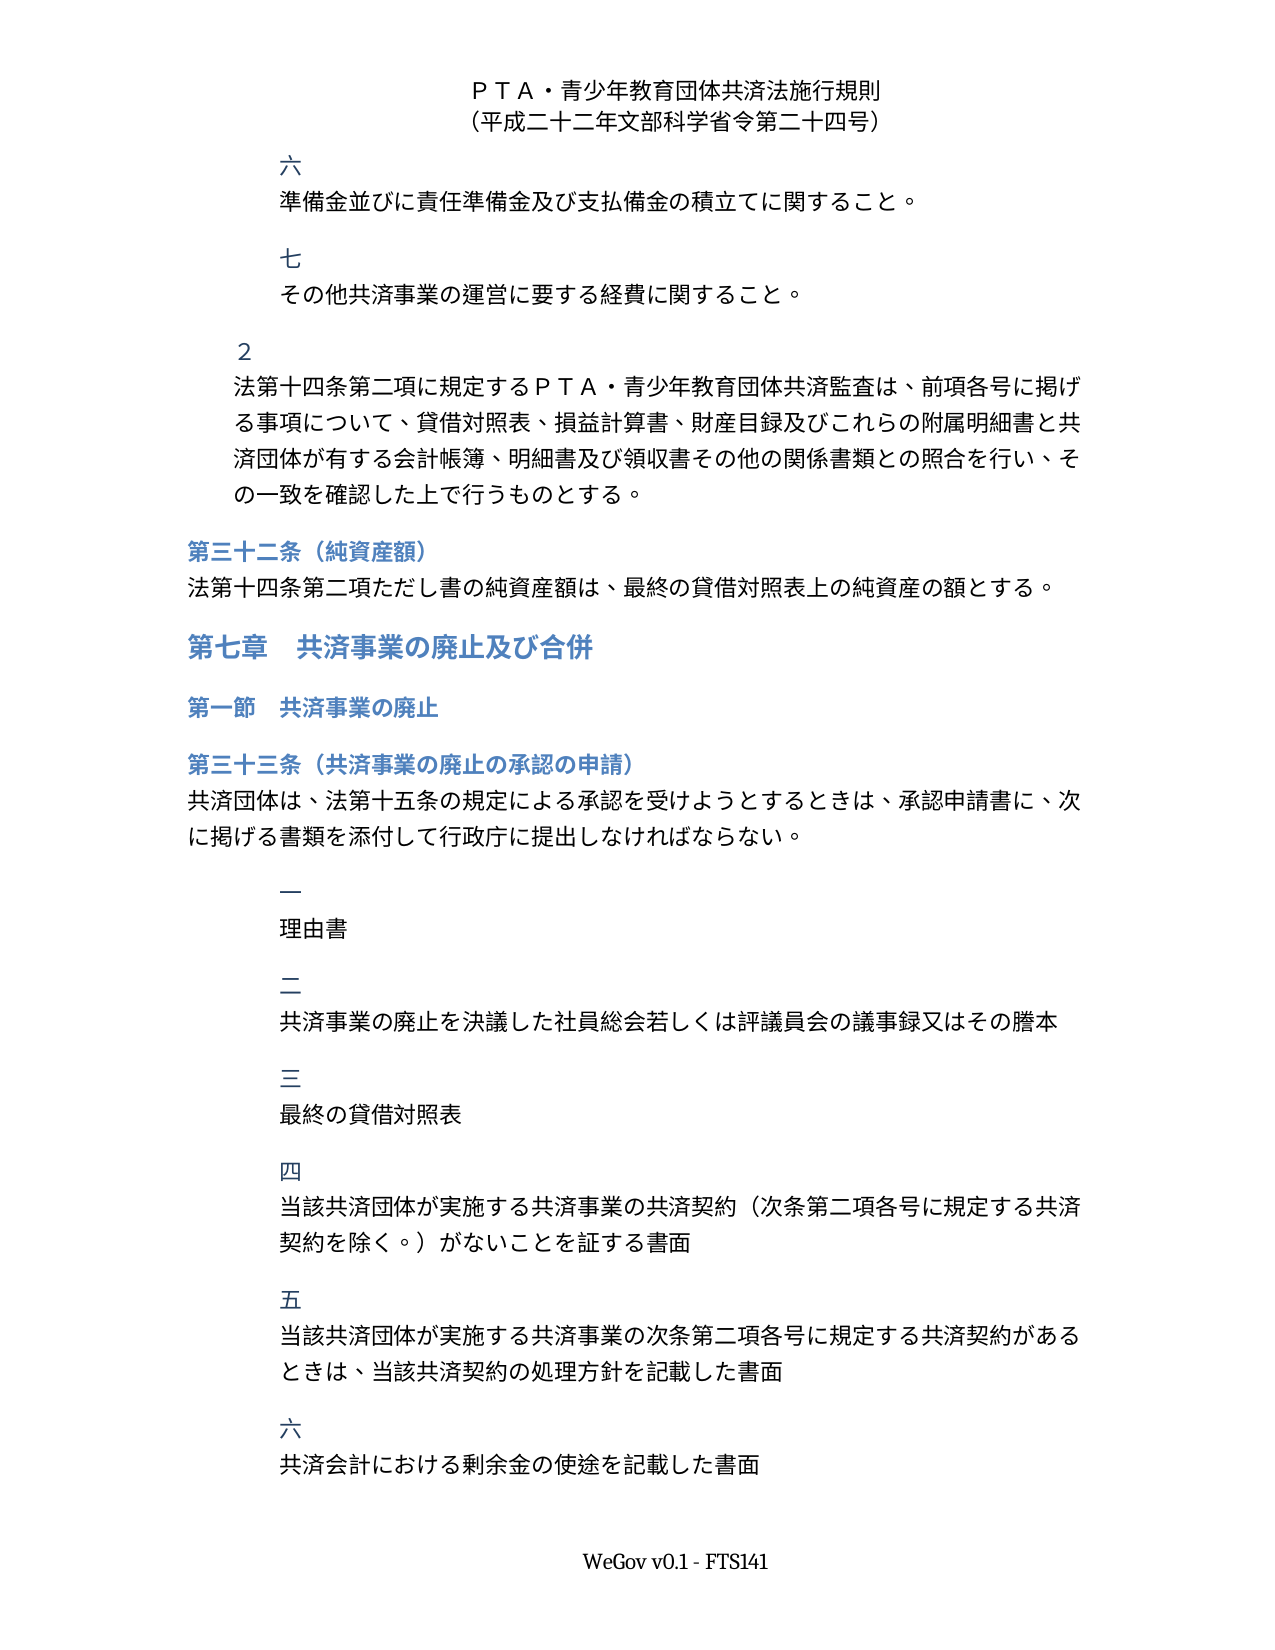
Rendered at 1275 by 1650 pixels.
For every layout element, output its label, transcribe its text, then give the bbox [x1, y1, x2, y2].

subtitle 七 [279, 243, 1087, 274]
subtitle 二 [279, 970, 1087, 1001]
subtitle 第一節 共済事業の廃止 [187, 692, 1087, 723]
subtitle 六 [279, 150, 1087, 181]
text その他共済事業の運営に要する経費に関すること。 [279, 279, 1087, 310]
subtitle 第三十二条（純資産額） [187, 536, 1087, 567]
text 準備金並びに責任準備金及び支払備金の積立てに関すること。 [279, 186, 1087, 217]
subtitle 第三十三条（共済事業の廃止の承認の申請） [187, 749, 1087, 780]
text 当該共済団体が実施する共済事業の次条第二項各号に規定する共済契約があるときは、当該共済契約の処理方針を記載した書面 [279, 1320, 1087, 1387]
text 法第十四条第二項ただし書の純資産額は、最終の貸借対照表上の純資産の額とする。 [187, 572, 1087, 603]
subtitle 三 [279, 1063, 1087, 1094]
text 最終の貸借対照表 [279, 1099, 1087, 1130]
subtitle 四 [279, 1155, 1087, 1187]
text 共済団体は、法第十五条の規定による承認を受けようとするときは、承認申請書に、次に掲げる書類を添付して行政庁に提出しなければならない。 [187, 784, 1087, 852]
text 理由書 [279, 913, 1087, 944]
text 共済会計における剰余金の使途を記載した書面 [279, 1449, 1087, 1480]
text 共済事業の廃止を決議した社員総会若しくは評議員会の議事録又はその謄本 [279, 1006, 1087, 1037]
subtitle ２ [233, 335, 1087, 367]
subtitle 五 [279, 1284, 1087, 1315]
subtitle 六 [279, 1413, 1087, 1444]
subtitle 第七章 共済事業の廃止及び合併 [187, 629, 1087, 666]
text 当該共済団体が実施する共済事業の共済契約（次条第二項各号に規定する共済契約を除く。）がないことを証する書面 [279, 1191, 1087, 1258]
text 法第十四条第二項に規定するＰＴＡ・青少年教育団体共済監査は、前項各号に掲げる事項について、貸借対照表、損益計算書、財産目録及びこれらの附属明細書と共済団体が有する会計帳簿、明細書及び領収書その他の関係書類との照合を行い、その一致を確認した上で行うものとする。 [233, 371, 1087, 510]
subtitle 一 [279, 877, 1087, 908]
